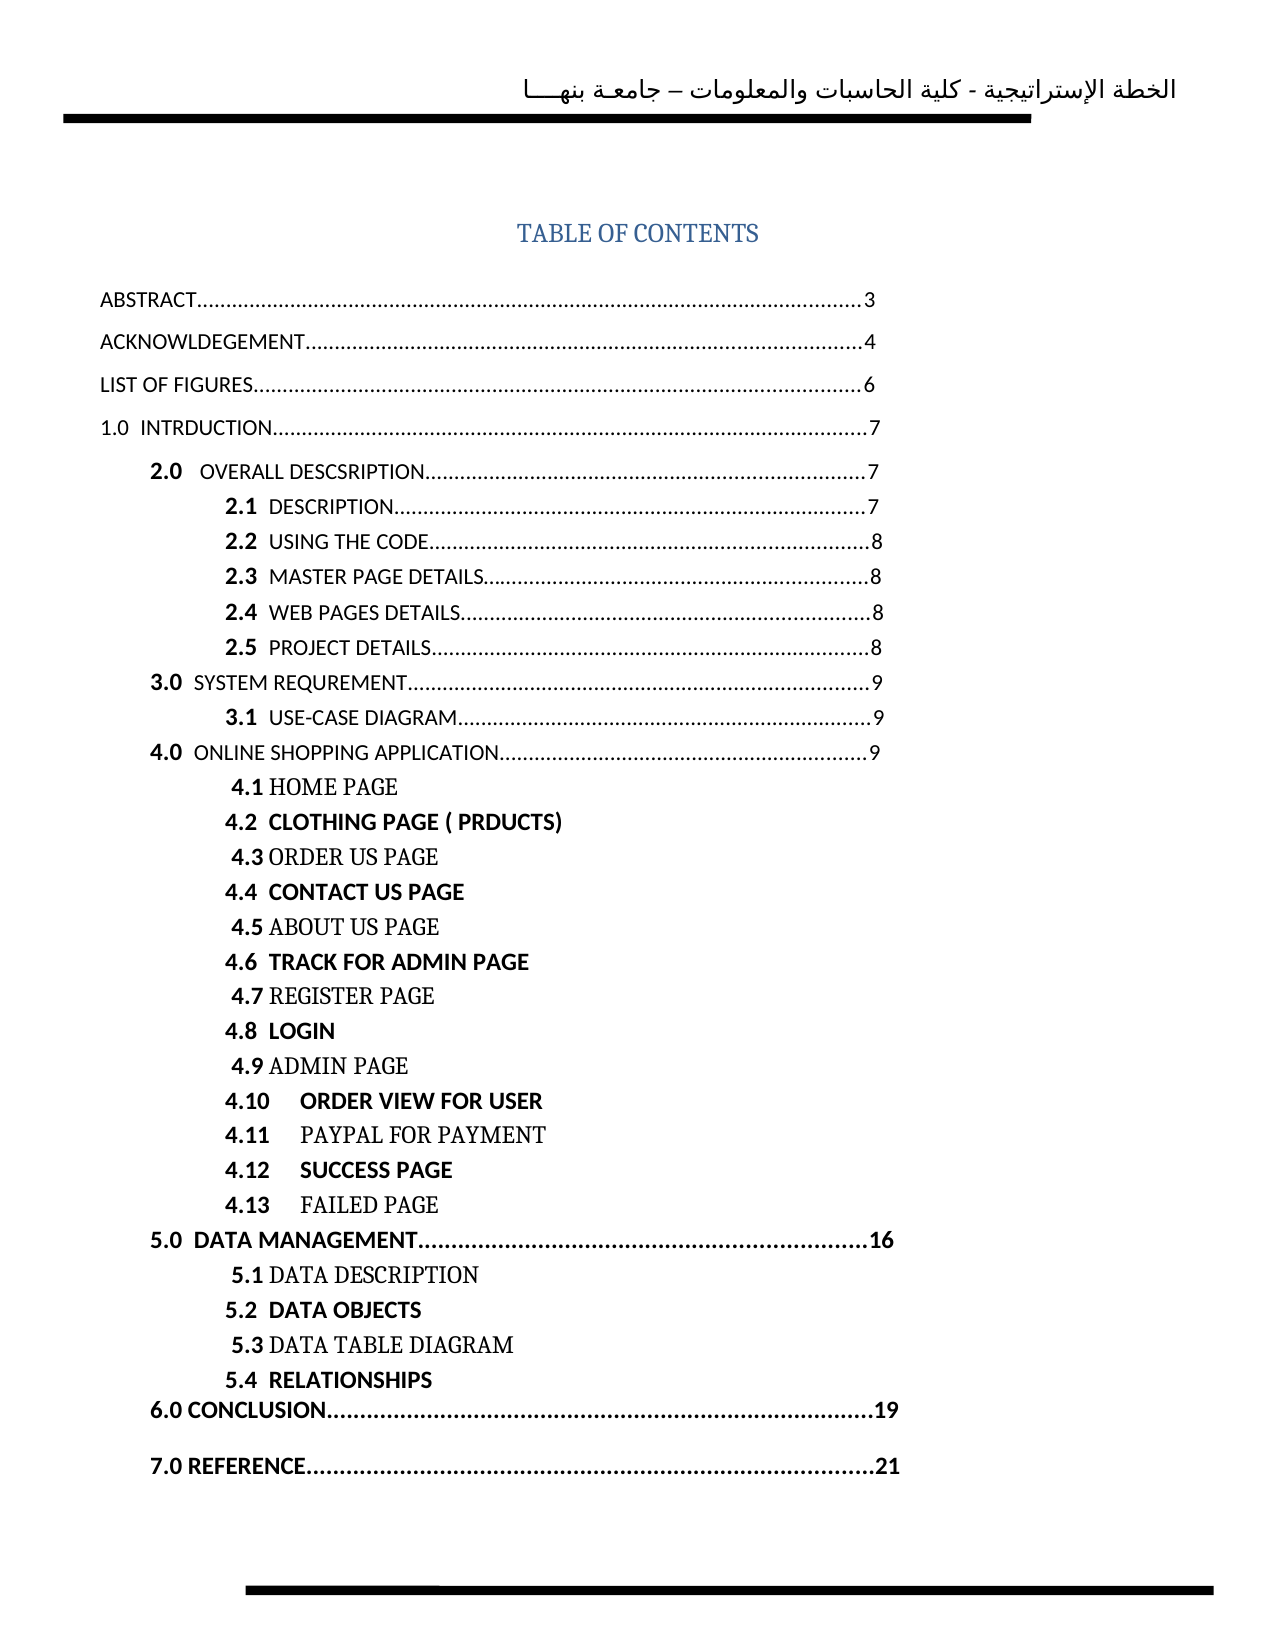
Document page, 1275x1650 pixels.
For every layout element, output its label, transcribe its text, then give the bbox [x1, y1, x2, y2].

list TRACK FOR ADMIN PAGE [225, 946, 1177, 976]
subtitle HOME PAGE [231, 771, 1177, 802]
subtitle ABOUT US PAGE [231, 911, 1177, 941]
subtitle DATA DESCRIPTION [231, 1259, 1177, 1289]
subtitle DATA TABLE DIAGRAM [231, 1329, 1177, 1359]
text 6.0 CONCLUSION 19 [150, 1394, 1177, 1425]
list CLOTHING PAGE ( PRDUCTS) [225, 806, 1177, 837]
subtitle FAILED PAGE [225, 1189, 1177, 1220]
list DATA OBJECTS [225, 1294, 1177, 1324]
list SUCCESS PAGE [225, 1155, 1177, 1185]
list LOGIN [225, 1015, 1177, 1046]
subtitle REGISTER PAGE [231, 980, 1177, 1011]
text 7.0 REFERENCE 21 [150, 1450, 1177, 1481]
list ORDER VIEW FOR USER [225, 1085, 1177, 1116]
list RELATIONSHIPS [225, 1364, 1177, 1394]
subtitle ORDER US PAGE [231, 841, 1177, 871]
subtitle ADMIN PAGE [231, 1050, 1177, 1081]
list DATA MANAGEMENT 16 [150, 1224, 1177, 1255]
subtitle TABLE OF CONTENTS [352, 218, 923, 249]
list CONTACT US PAGE [225, 876, 1177, 906]
subtitle PAYPAL FOR PAYMENT [225, 1120, 1177, 1150]
